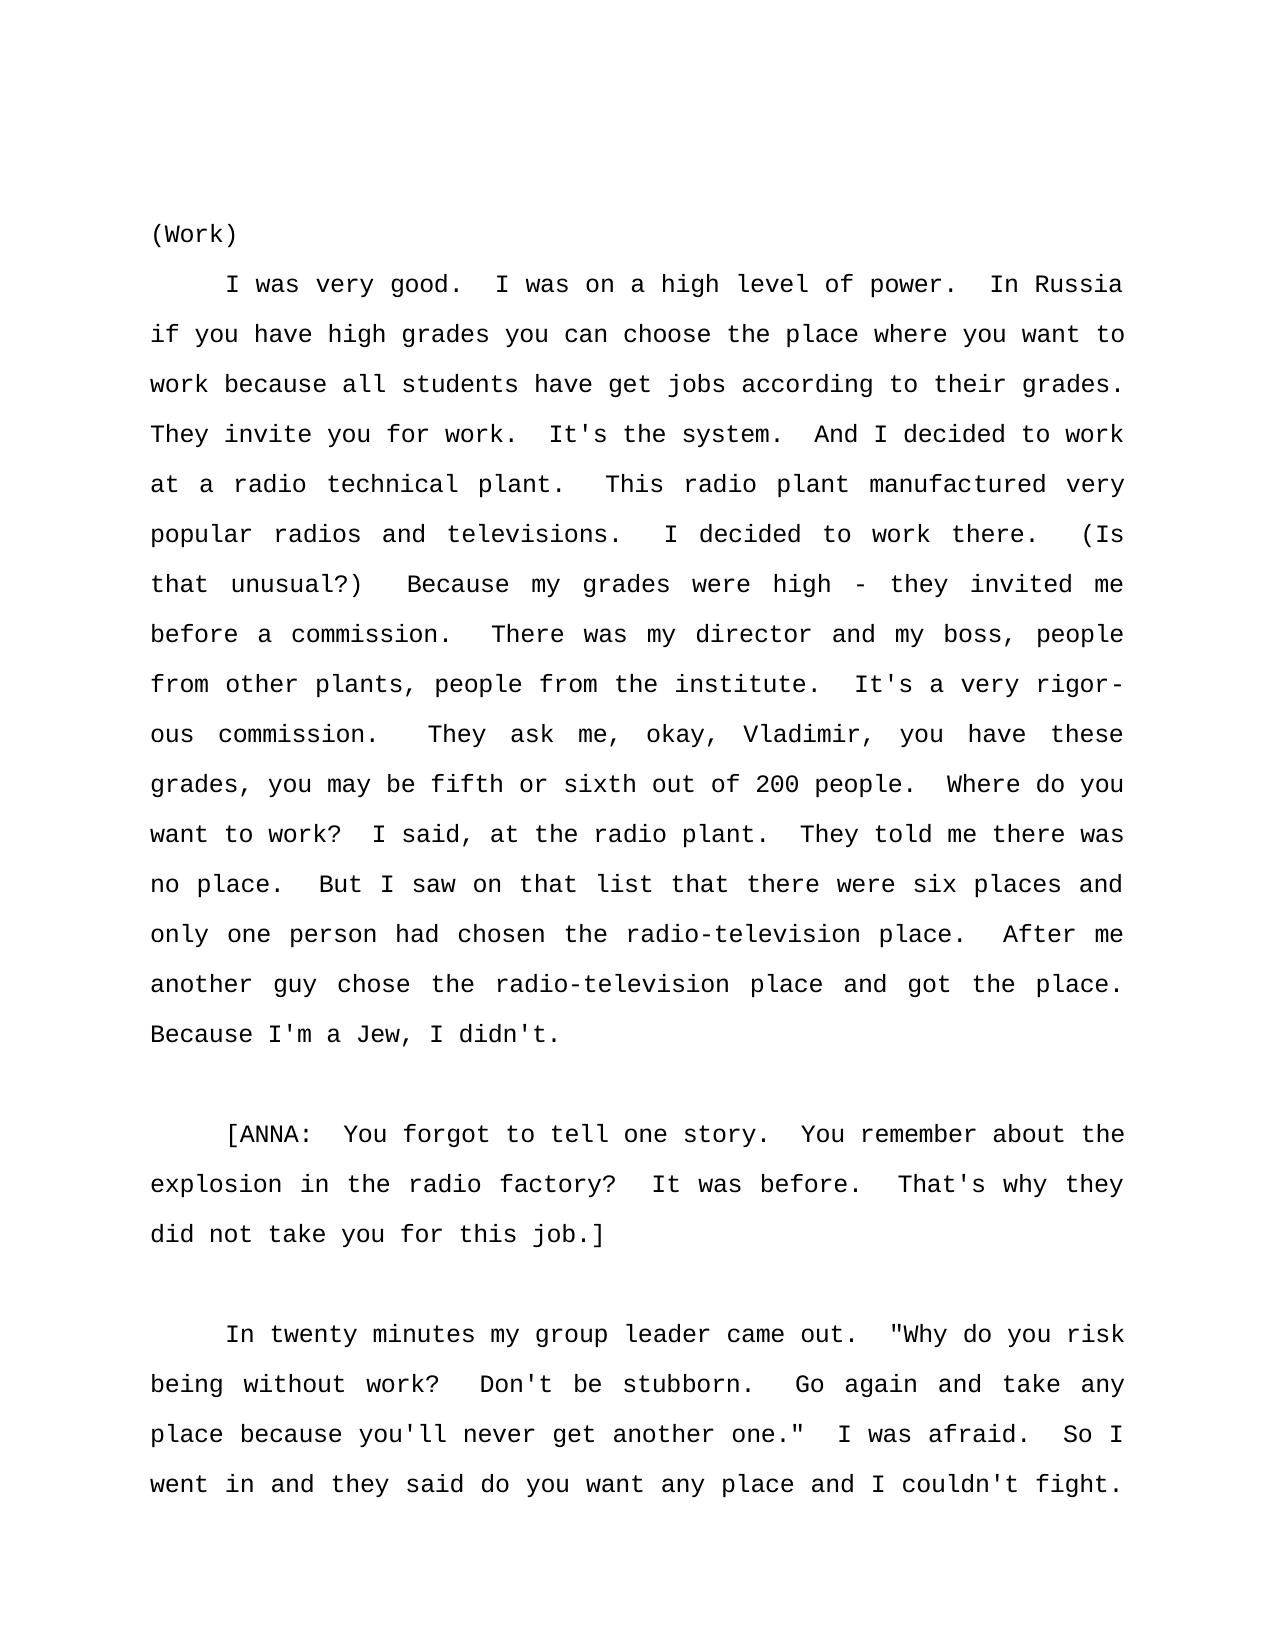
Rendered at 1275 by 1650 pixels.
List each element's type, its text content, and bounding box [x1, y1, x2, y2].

text I was very good. I was on a high level of power. In Russia if you have high grades you can choose the place where you want to work because all students have get jobs according to their grades. They invite you for work. It's the system. And I decided to work at a radio technical plant. This radio plant manufactured very popular radios and televisions. I decided to work there. (Is that unusual?) Because my grades were high - they invited me before a commission. There was my director and my boss, people from other plants, people from the institute. It's a very rigorous commission. They ask me, okay, Vladimir, you have these grades, you may be fifth or sixth out of 200 people. Where do you want to work? I said, at the radio plant. They told me there was no place. But I saw on that list that there were six places and only one person had chosen the radio-television place. After me another guy chose the radio-television place and got the place. Because I'm a Jew, I didn't. [150, 250, 1125, 1050]
text [ANNA: You forgot to tell one story. You remember about the explosion in the radio factory? It was before. That's why they did not take you for this job.] [150, 1100, 1125, 1250]
text (Work) [150, 200, 1125, 250]
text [150, 1300, 1125, 1500]
